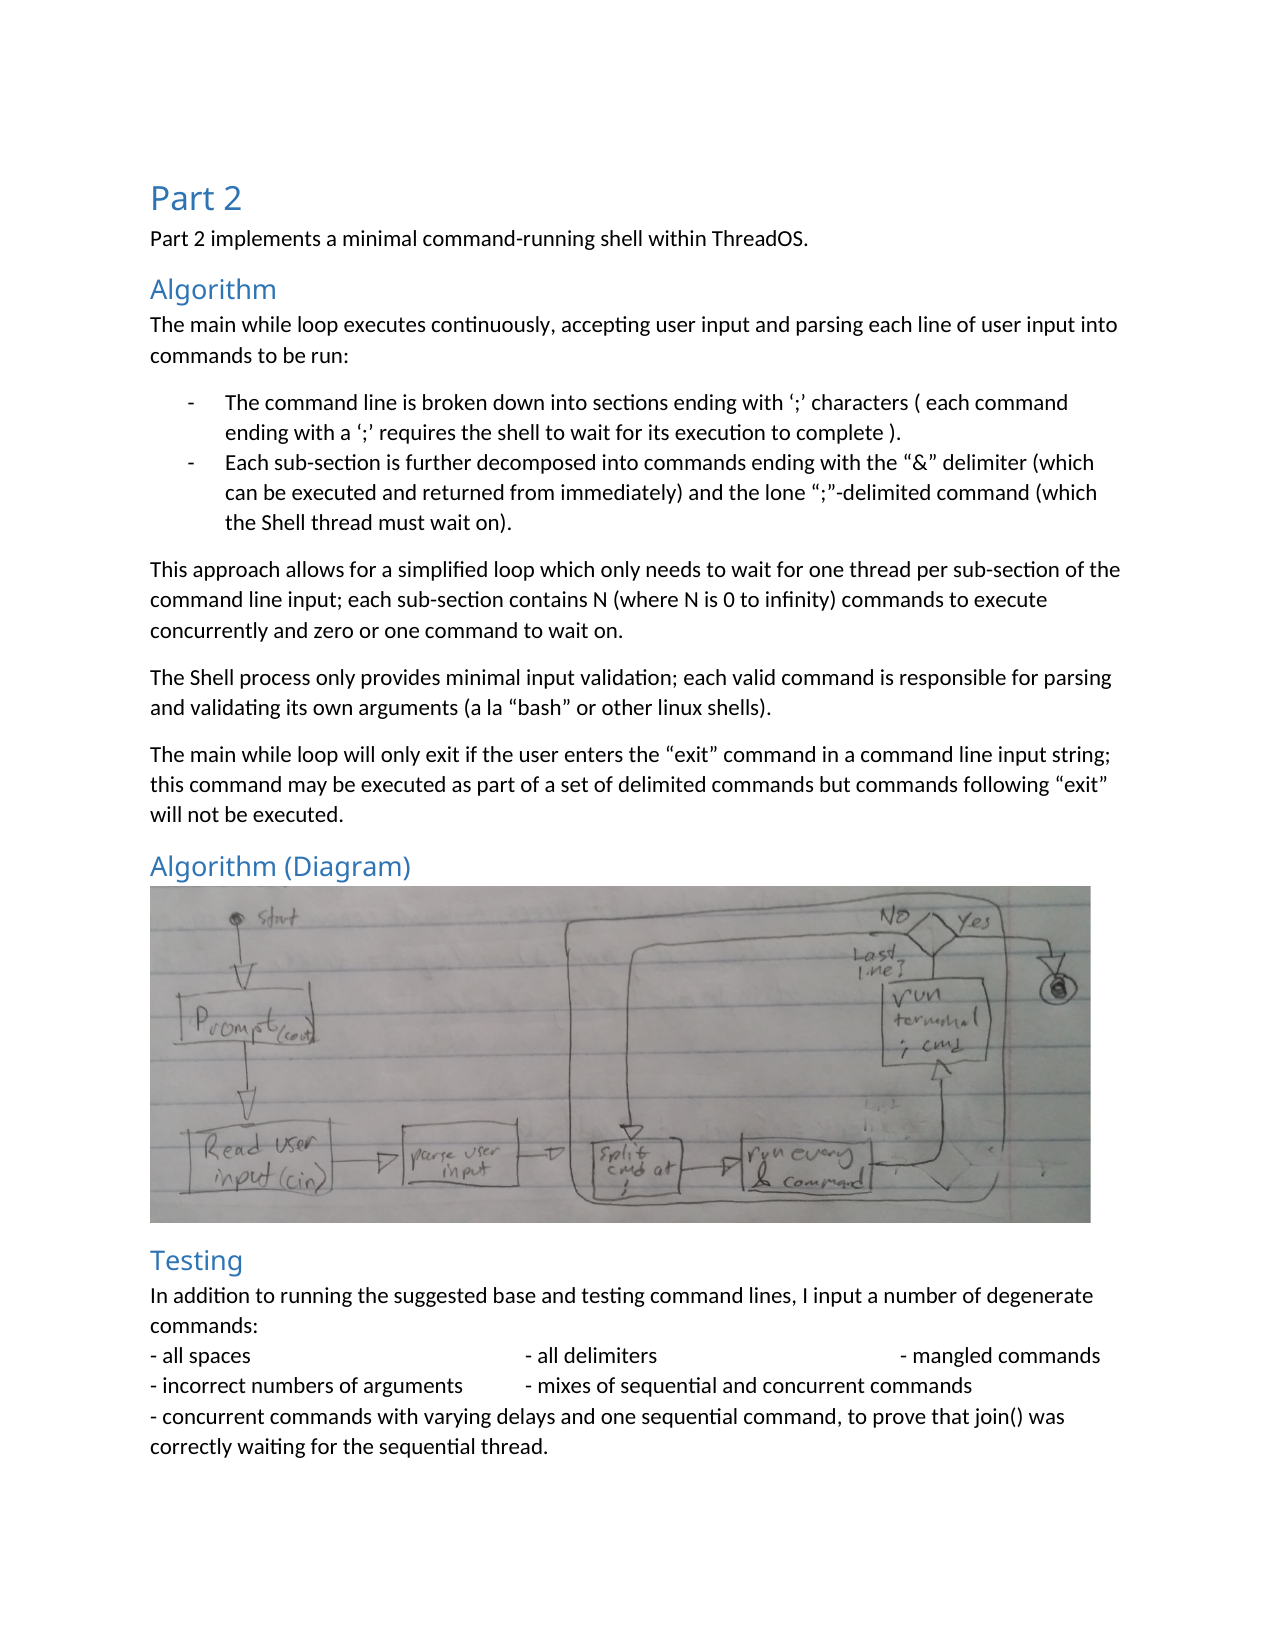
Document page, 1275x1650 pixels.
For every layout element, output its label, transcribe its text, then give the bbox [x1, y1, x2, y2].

text The Shell process only provides minimal input validation; each valid command is responsible for parsing and validating its own arguments (a la “bash” or other linux shells). [150, 663, 1125, 721]
subtitle Part 2 [150, 175, 1125, 220]
list The command line is broken down into sections ending with ‘;’ characters ( each command ending with a ‘;’ requires the shell to wait for its execution to complete ). [187, 388, 1125, 446]
picture [150, 886, 1091, 1223]
text The main while loop executes continuously, accepting user input and parsing each line of user input into commands to be run: [150, 311, 1125, 369]
text In addition to running the suggested base and testing command lines, I input a number of degenerate commands: - all spaces - all delimiters - mangled commands - incorrect numbers of arguments - mixes of sequential and concurrent commands - concurrent commands with varying delays and one sequential command, to prove that join() was correctly waiting for the sequential thread. [150, 1281, 1125, 1460]
subtitle Testing [150, 1241, 1125, 1278]
subtitle Algorithm [150, 271, 1125, 308]
text The main while loop will only exit if the user enters the “exit” command in a command line input string; this command may be executed as part of a set of delimited commands but commands following “exit” will not be executed. [150, 740, 1125, 828]
subtitle Algorithm (Diagram) [150, 847, 1125, 884]
text This approach allows for a simplified loop which only needs to wait for one thread per sub-section of the command line input; each sub-section contains N (where N is 0 to infinity) commands to execute concurrently and zero or one command to wait on. [150, 555, 1125, 644]
list Each sub-section is further decomposed into commands ending with the “&” delimiter (which can be executed and returned from immediately) and the lone “;”-delimited command (which the Shell thread must wait on). [187, 448, 1125, 537]
text Part 2 implements a minimal command-running shell within ThreadOS. [150, 224, 1125, 252]
